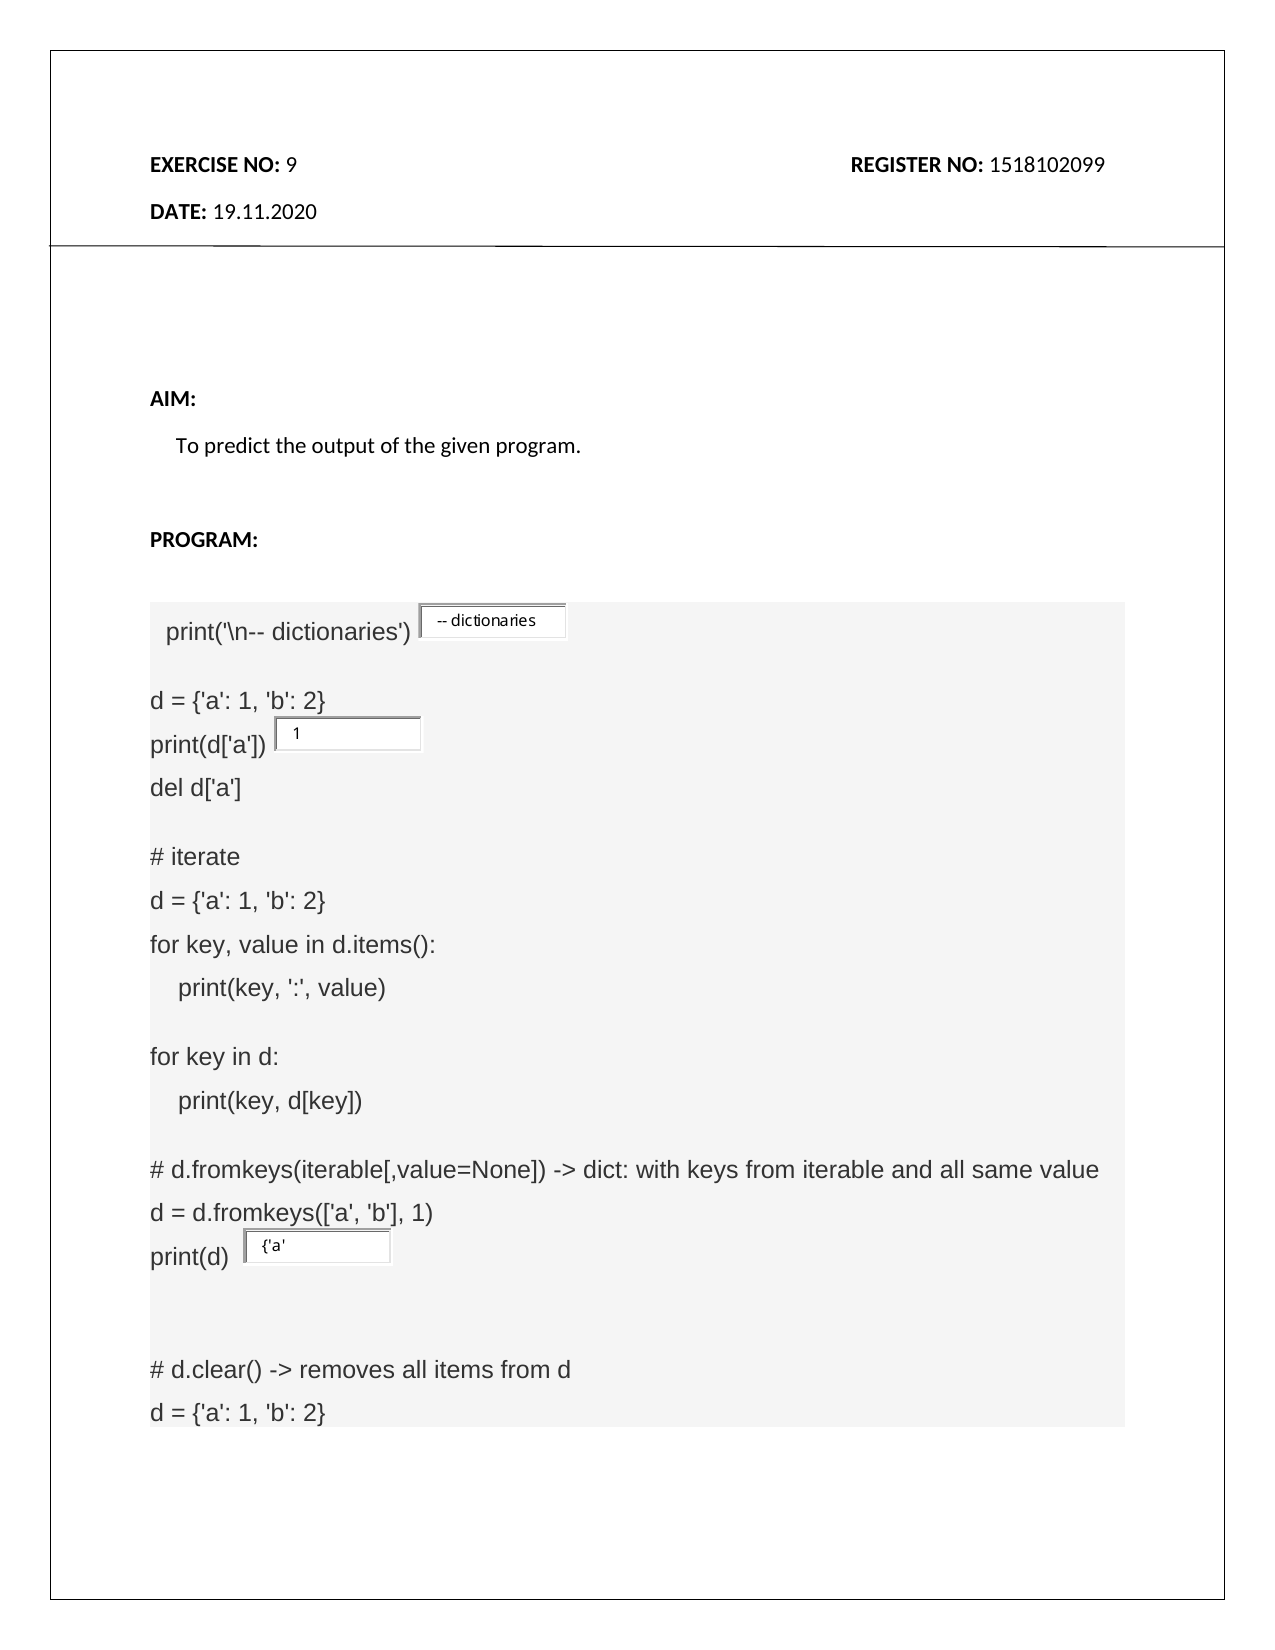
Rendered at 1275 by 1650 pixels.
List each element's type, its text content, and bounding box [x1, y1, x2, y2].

text d = {'a': 1, 'b': 2} print(d['a']) del d['a'] [150, 671, 1125, 802]
text # iterate d = {'a': 1, 'b': 2} for key, value in d.items(): print(key, ':', value) [150, 827, 1125, 1002]
text # d.fromkeys(iterable[,value=None]) -> dict: with keys from iterable and all same value d = d.fromkeys(['a', 'b'], 1) print(d) [150, 1139, 1125, 1271]
text print('\n-- dictionaries') [150, 602, 1125, 646]
text DATE: 19.11.2020 [150, 197, 1125, 225]
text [150, 1296, 1125, 1427]
text To predict the output of the given program. [150, 431, 1125, 459]
text for key in d: print(key, d[key]) [150, 1027, 1125, 1114]
text EXERCISE NO: 9 REGISTER NO: 1518102099 [150, 150, 1125, 178]
text AIM: [150, 384, 1125, 412]
text PROGRAM: [150, 525, 1125, 553]
